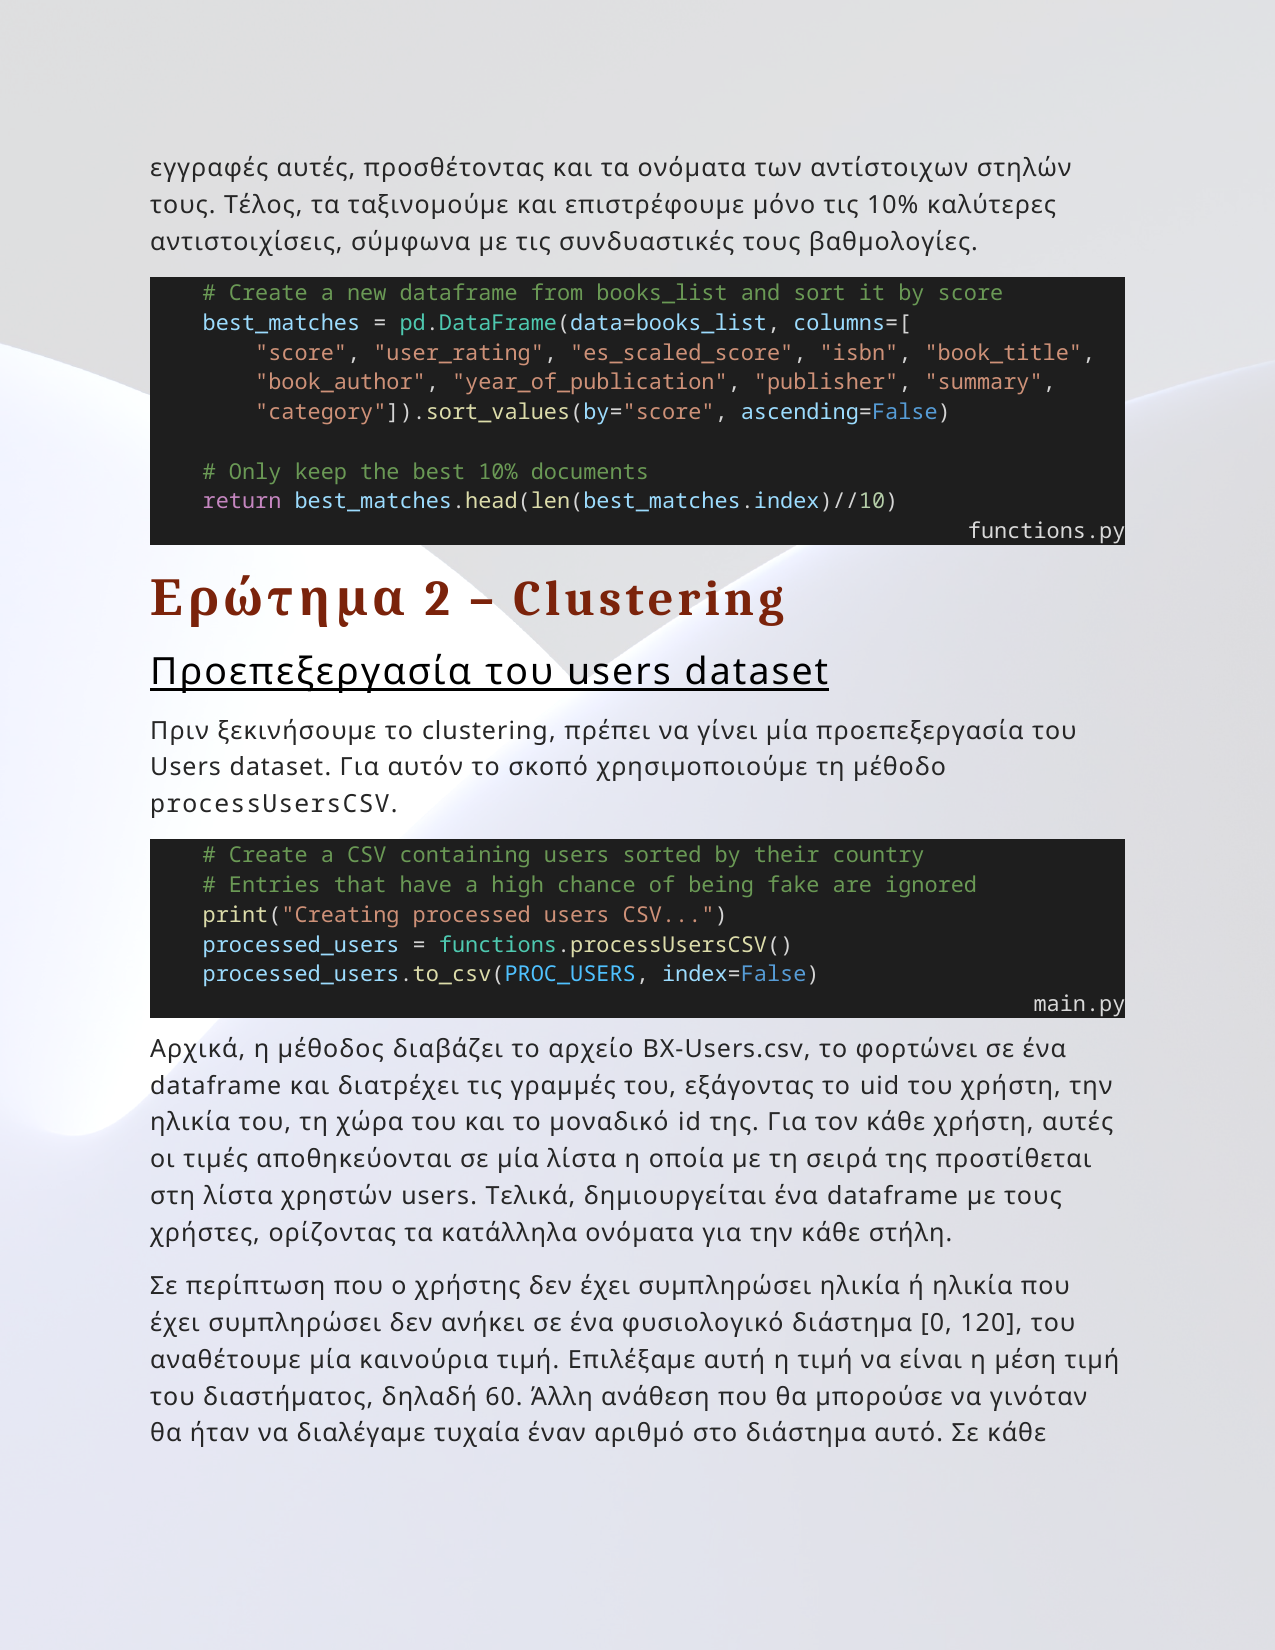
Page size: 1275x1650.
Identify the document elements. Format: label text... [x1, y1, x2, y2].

text # Only keep the best 10% documents [150, 456, 1125, 486]
text main.py [150, 988, 1125, 1018]
text return best_matches.head(len(best_matches.index)//10) [150, 486, 1125, 515]
text best_matches = pd.DataFrame(data=books_list, columns=[ [150, 307, 1125, 337]
text "book_author", "year_of_publication", "publisher", "summary", [150, 366, 1125, 396]
text "score", "user_rating", "es_scaled_score", "isbn", "book_title", [150, 337, 1125, 366]
text # Entries that have a high chance of being fake are ignored [150, 869, 1125, 899]
text Αρχικά, η μέθοδος διαβάζει το αρχείο BX-Users.csv, το φορτώνει σε ένα dataframe και διατρέχει τις γραμμές του, εξάγοντας το uid του χρήστη, την ηλικία του, τη χώρα του και το μοναδικό id της. Για τον κάθε χρήστη, αυτές οι τιμές αποθηκεύονται σε μία λίστα η οποία με τη σειρά της προστίθεται στη λίστα χρηστών users. Τελικά, δημιουργείται ένα dataframe με τους χρήστες, ορίζοντας τα κατάλληλα ονόματα για την κάθε στήλη. [150, 1031, 1125, 1248]
subtitle Ερώτημα 2 – Clustering [150, 570, 1125, 628]
text "category"]).sort_values(by="score", ascending=False) [150, 396, 1125, 426]
subtitle Προεπεξεργασία του users dataset [150, 645, 1125, 696]
text Πριν ξεκινήσουμε το clustering, πρέπει να γίνει μία προεπεξεργασία του Users dataset. Για αυτόν το σκοπό χρησιμοποιούμε τη μέθοδο processUsersCSV. [150, 712, 1125, 820]
text functions.py [150, 515, 1125, 545]
text # Create a new dataframe from books_list and sort it by score [150, 277, 1125, 307]
text processed_users = functions.processUsersCSV() [150, 929, 1125, 958]
text processed_users.to_csv(PROC_USERS, index=False) [150, 958, 1125, 988]
text print("Creating processed users CSV...") [150, 899, 1125, 929]
text # Create a CSV containing users sorted by their country [150, 839, 1125, 869]
